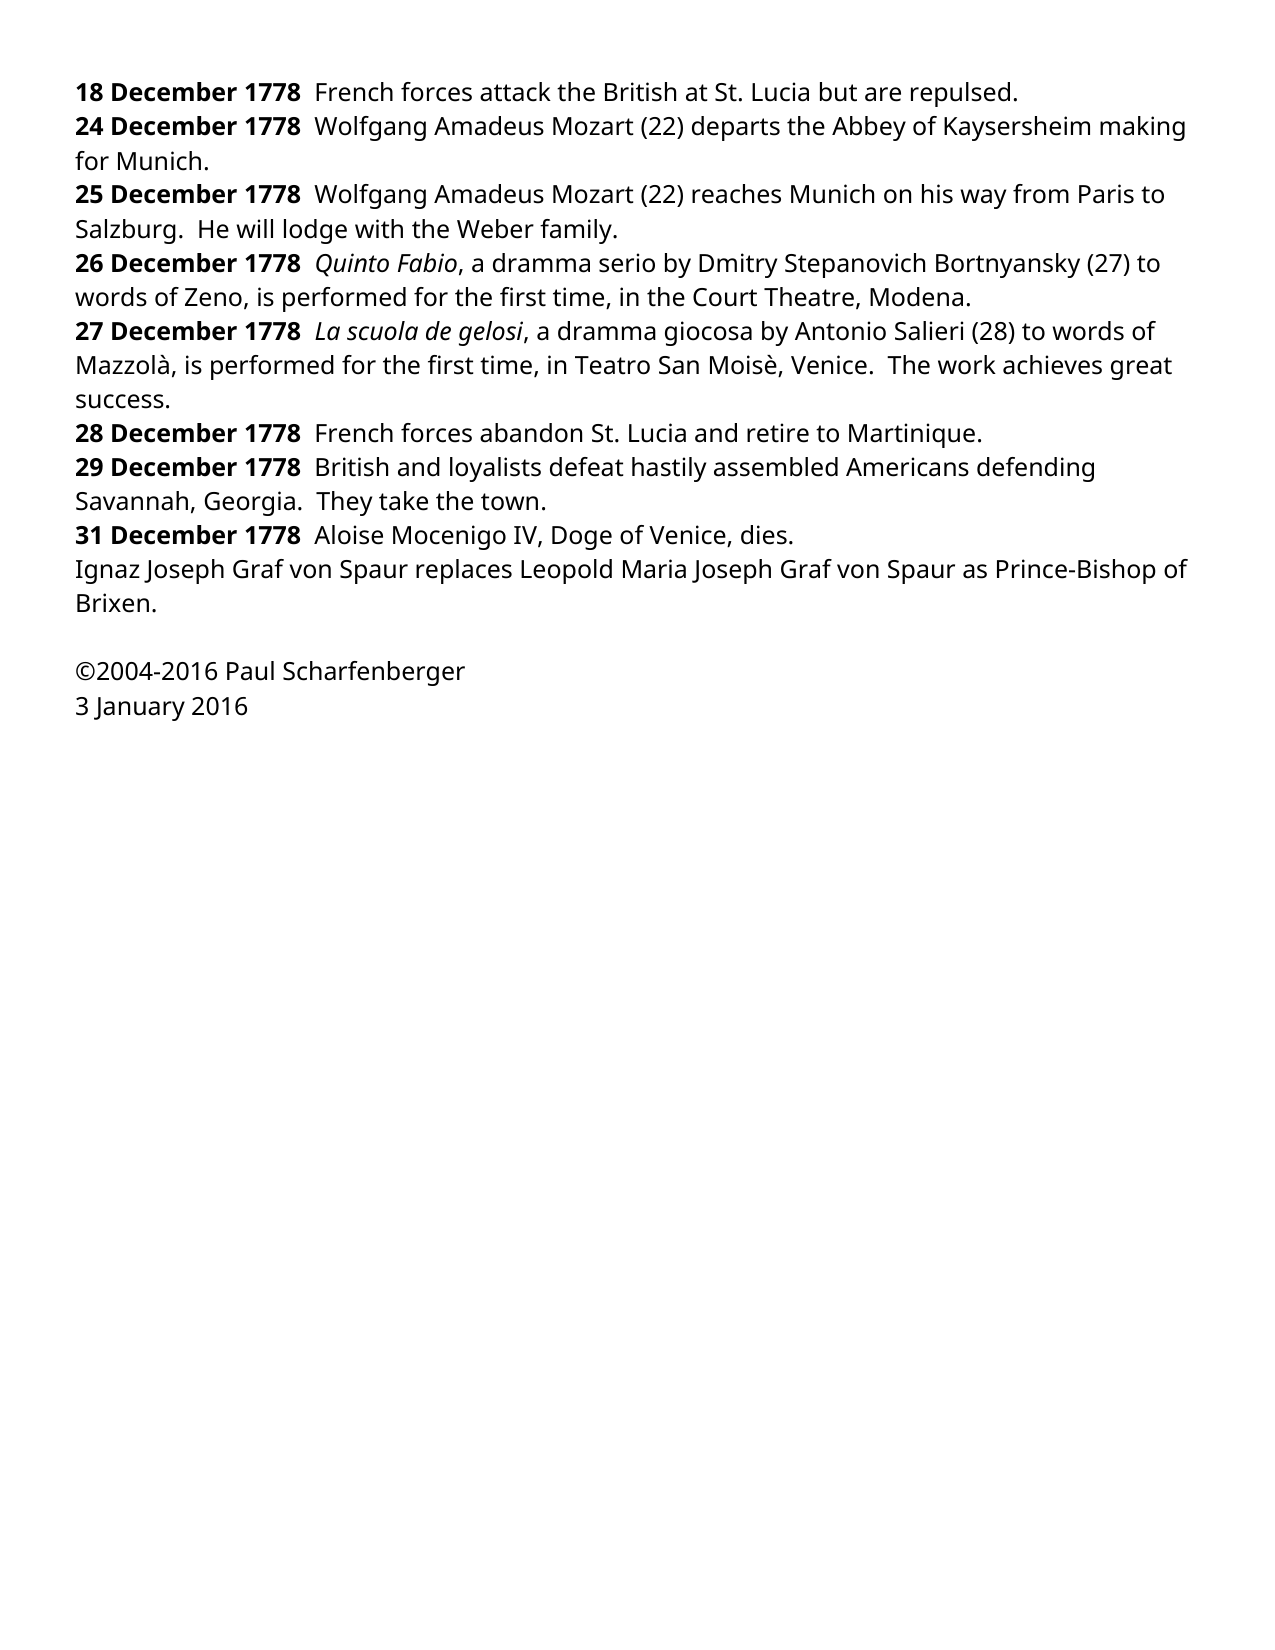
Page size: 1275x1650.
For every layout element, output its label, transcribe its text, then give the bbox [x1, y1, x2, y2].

text Ignaz Joseph Graf von Spaur replaces Leopold Maria Joseph Graf von Spaur as Prince-Bishop of Brixen. [75, 552, 1200, 620]
text 31 December 1778 Aloise Mocenigo IV, Doge of Venice, dies. [75, 518, 1200, 552]
text 18 December 1778 French forces attack the British at St. Lucia but are repulsed. [75, 75, 1200, 109]
text 3 January 2016 [75, 688, 1200, 722]
text ©2004-2016 Paul Scharfenberger [75, 654, 1200, 688]
text 25 December 1778 Wolfgang Amadeus Mozart (22) reaches Munich on his way from Paris to Salzburg. He will lodge with the Weber family. [75, 177, 1200, 245]
text 28 December 1778 French forces abandon St. Lucia and retire to Martinique. [75, 416, 1200, 450]
text 24 December 1778 Wolfgang Amadeus Mozart (22) departs the Abbey of Kaysersheim making for Munich. [75, 109, 1200, 177]
text 27 December 1778 La scuola de gelosi, a dramma giocosa by Antonio Salieri (28) to words of Mazzolà, is performed for the first time, in Teatro San Moisè, Venice. The work achieves great success. [75, 313, 1200, 416]
text 29 December 1778 British and loyalists defeat hastily assembled Americans defending Savannah, Georgia. They take the town. [75, 450, 1200, 518]
text 26 December 1778 Quinto Fabio, a dramma serio by Dmitry Stepanovich Bortnyansky (27) to words of Zeno, is performed for the first time, in the Court Theatre, Modena. [75, 245, 1200, 313]
